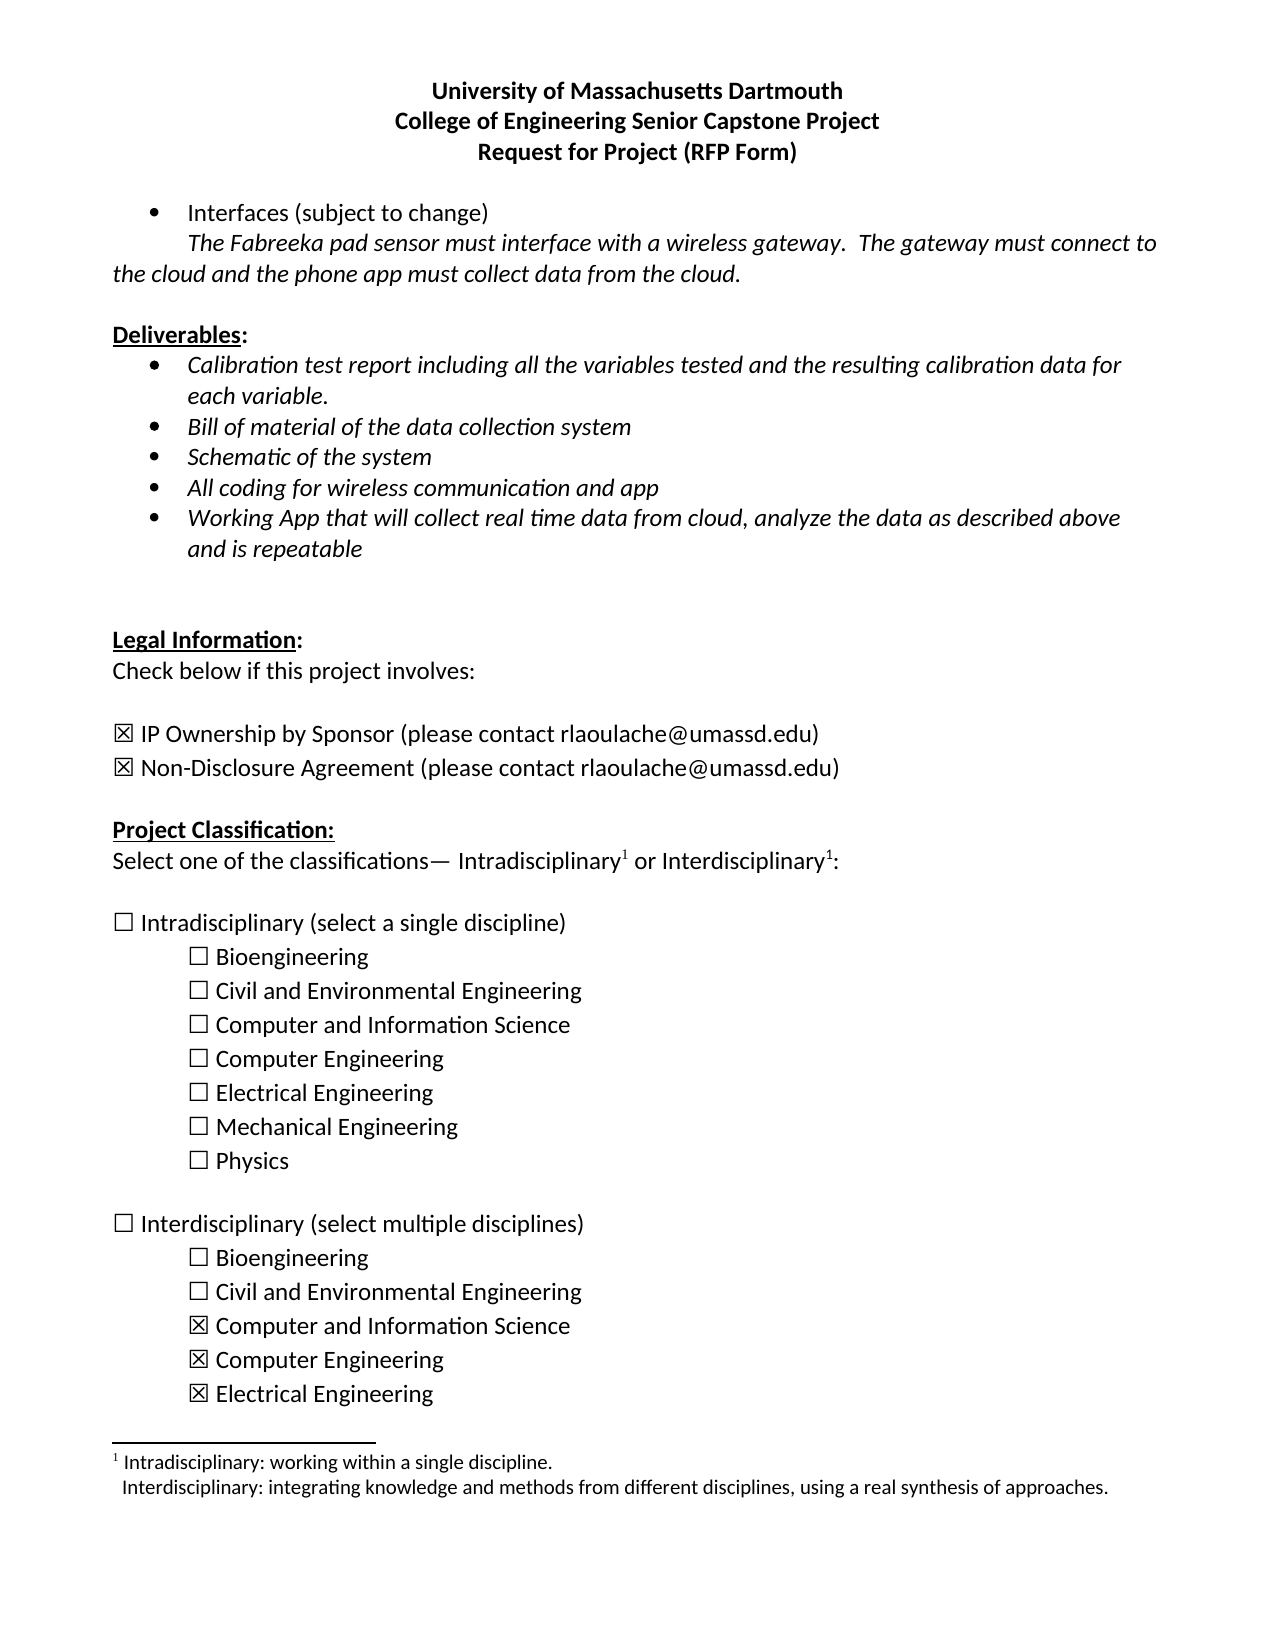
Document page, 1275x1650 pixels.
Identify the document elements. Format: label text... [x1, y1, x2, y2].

text Intradisciplinary (select a single discipline) [112, 904, 1162, 938]
text Mechanical Engineering [112, 1109, 1162, 1143]
list Working App that will collect real time data from cloud, analyze the data as described above and is repeatable [150, 502, 1162, 563]
text Non-Disclosure Agreement (please contact rlaoulache@umassd.edu) [112, 750, 1162, 784]
list Bill of material of the data collection system [150, 411, 1162, 441]
list Interfaces (subject to change) [150, 197, 1162, 228]
text Deliverables: [112, 319, 1162, 350]
list Calibration test report including all the variables tested and the resulting calibration data for each variable. [150, 350, 1162, 411]
text Bioengineering [112, 1240, 1162, 1274]
text Computer Engineering [112, 1041, 1162, 1075]
text Civil and Environmental Engineering [112, 972, 1162, 1007]
text Electrical Engineering [112, 1075, 1162, 1109]
text Check below if this project involves: [112, 655, 1162, 685]
text Computer Engineering [112, 1342, 1162, 1376]
text Select one of the classifications— Intradisciplinary1 or Interdisciplinary: [112, 845, 1162, 876]
text The Fabreeka pad sensor must interface with a wireless gateway. The gateway must connect to the cloud and the phone app must collect data from the cloud. [112, 228, 1162, 289]
text Civil and Environmental Engineering [112, 1274, 1162, 1308]
list All coding for wireless communication and app [150, 472, 1162, 502]
text Project Classification: [112, 814, 1162, 845]
list Schematic of the system [150, 441, 1162, 472]
text Computer and Information Science [112, 1308, 1162, 1342]
text Electrical Engineering [112, 1376, 1162, 1410]
text Interdisciplinary (select multiple disciplines) [112, 1206, 1162, 1240]
text Physics [112, 1143, 1162, 1177]
text Computer and Information Science [112, 1007, 1162, 1041]
text IP Ownership by Sponsor (please contact rlaoulache@umassd.edu) [112, 716, 1162, 750]
text Legal Information: [112, 624, 1162, 655]
text Bioengineering [112, 938, 1162, 972]
